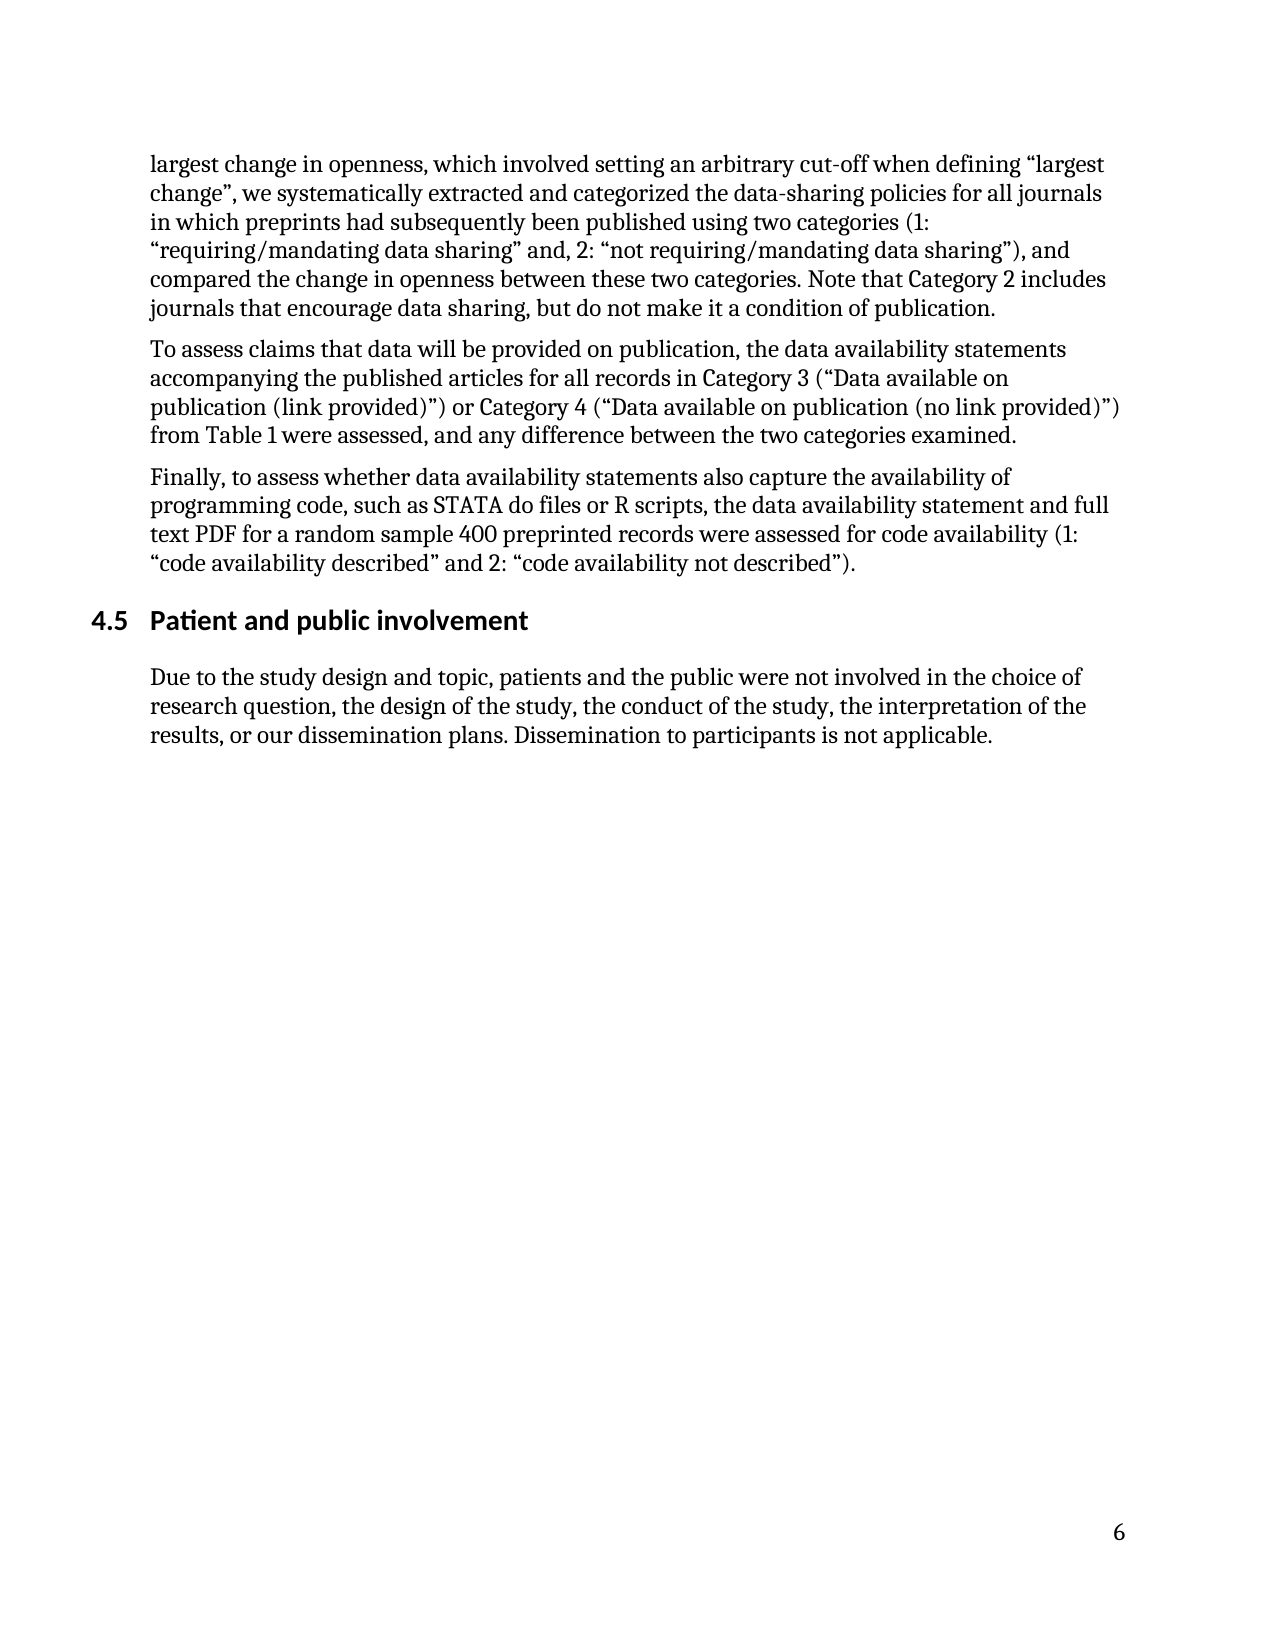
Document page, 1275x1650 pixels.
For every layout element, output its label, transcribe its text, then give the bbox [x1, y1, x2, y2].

text Due to the study design and topic, patients and the public were not involved in the choice of research question, the design of the study, the conduct of the study, the interpretation of the results, or our dissemination plans. Dissemination to participants is not applicable. [150, 663, 1125, 749]
text Finally, to assess whether data availability statements also capture the availability of programming code, such as STATA do files or R scripts, the data availability statement and full text PDF for a random sample 400 preprinted records were assessed for code availability (1: “code availability described” and 2: “code availability not described”). [150, 462, 1125, 577]
subtitle Patient and public involvement [91, 602, 1125, 638]
